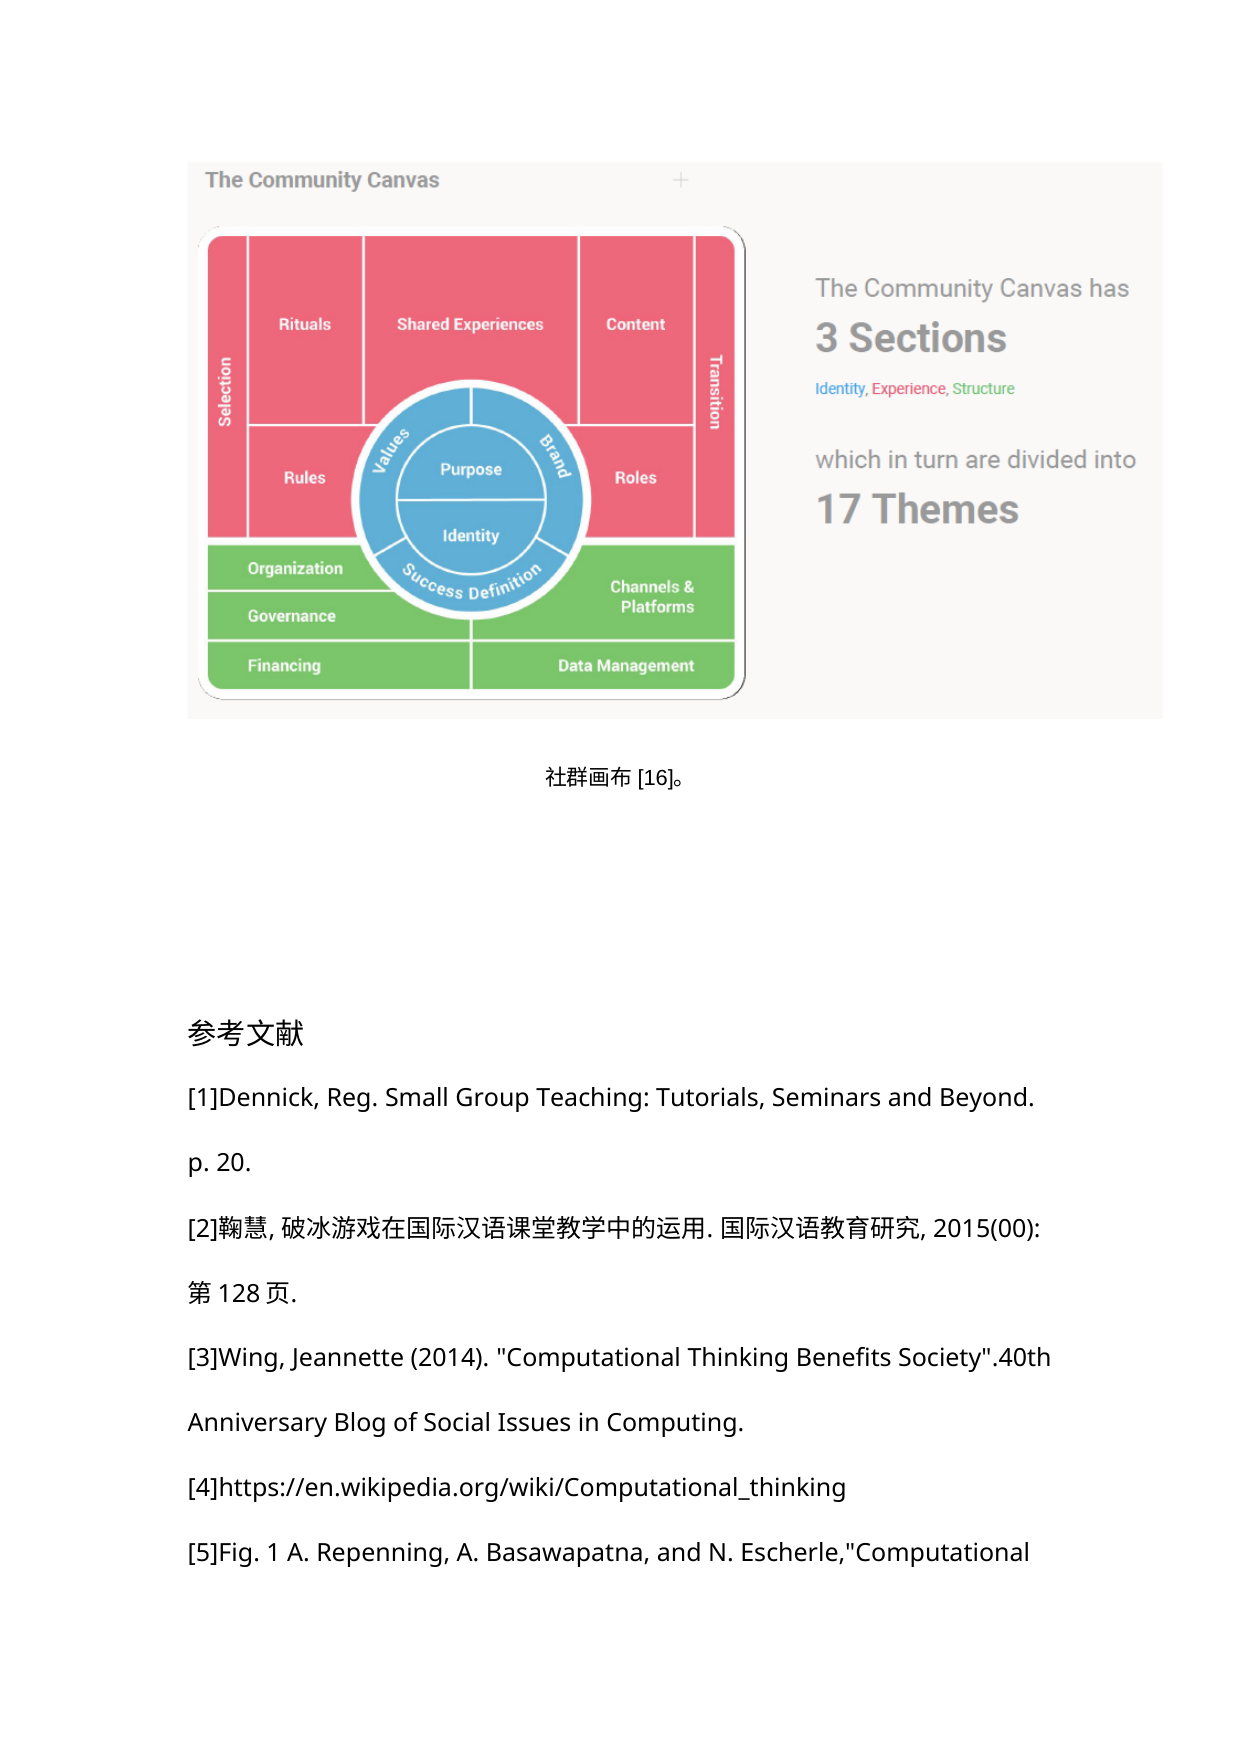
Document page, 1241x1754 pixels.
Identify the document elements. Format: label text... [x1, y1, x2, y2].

text 参考文献 [187, 999, 1053, 1064]
text [3]Wing, Jeannette (2014). "Computational Thinking Benefits Society".40th Anniversary Blog of Social Issues in Computing. [187, 1324, 1053, 1454]
text [2]鞠慧, 破冰游戏在国际汉语课堂教学中的运用. 国际汉语教育研究, 2015(00): 第128页. [187, 1194, 1053, 1324]
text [187, 1519, 1053, 1584]
text [1]Dennick, Reg. Small Group Teaching: Tutorials, Seminars and Beyond. p. 20. [187, 1064, 1053, 1194]
text 社群画布 [16]。 [187, 759, 1053, 792]
text [4]https://en.wikipedia.org/wiki/Computational_thinking [187, 1454, 1053, 1519]
